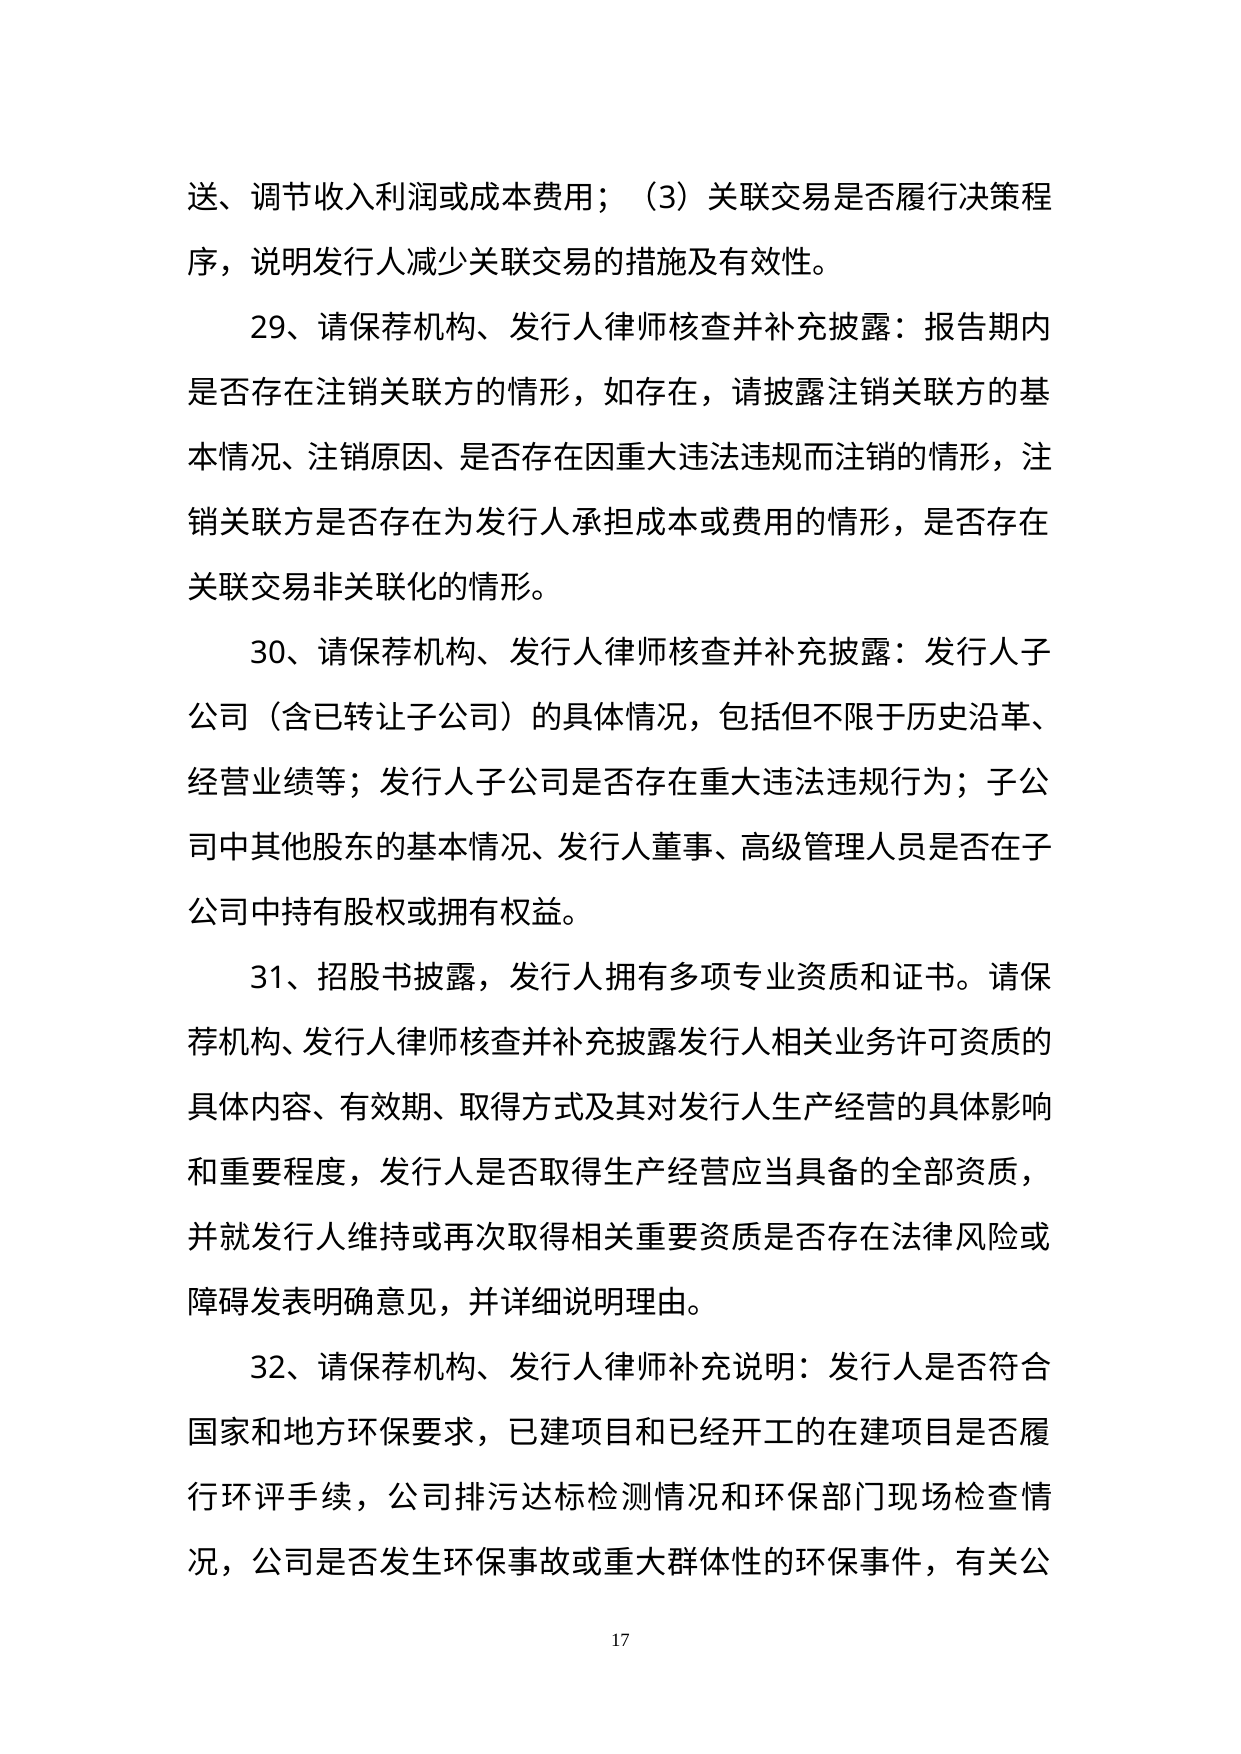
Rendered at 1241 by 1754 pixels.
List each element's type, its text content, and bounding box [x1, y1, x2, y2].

list 招股书披露，发行人拥有多项专业资质和证书。请保荐机构、发行人律师核查并补充披露发行人相关业务许可资质的具体内容、有效期、取得方式及其对发行人生产经营的具体影响和重要程度，发行人是否取得生产经营应当具备的全部资质，并就发行人维持或再次取得相关重要资质是否存在法律风险或障碍发表明确意见，并详细说明理由。 [187, 1072, 1053, 1462]
list 请保荐机构、发行人律师核查并补充披露：报告期内是否存在注销关联方的情形，如存在，请披露注销关联方的基本情况、注销原因、是否存在因重大违法违规而注销的情形，注销关联方是否存在为发行人承担成本或费用的情形，是否存在关联交易非关联化的情形。 [187, 422, 1053, 747]
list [187, 162, 1053, 422]
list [187, 1462, 1053, 1592]
list 请保荐机构、发行人律师核查并补充披露：发行人子公司（含已转让子公司）的具体情况，包括但不限于历史沿革、经营业绩等；发行人子公司是否存在重大违法违规行为；子公司中其他股东的基本情况、发行人董事、高级管理人员是否在子公司中持有股权或拥有权益。 [187, 747, 1053, 1072]
